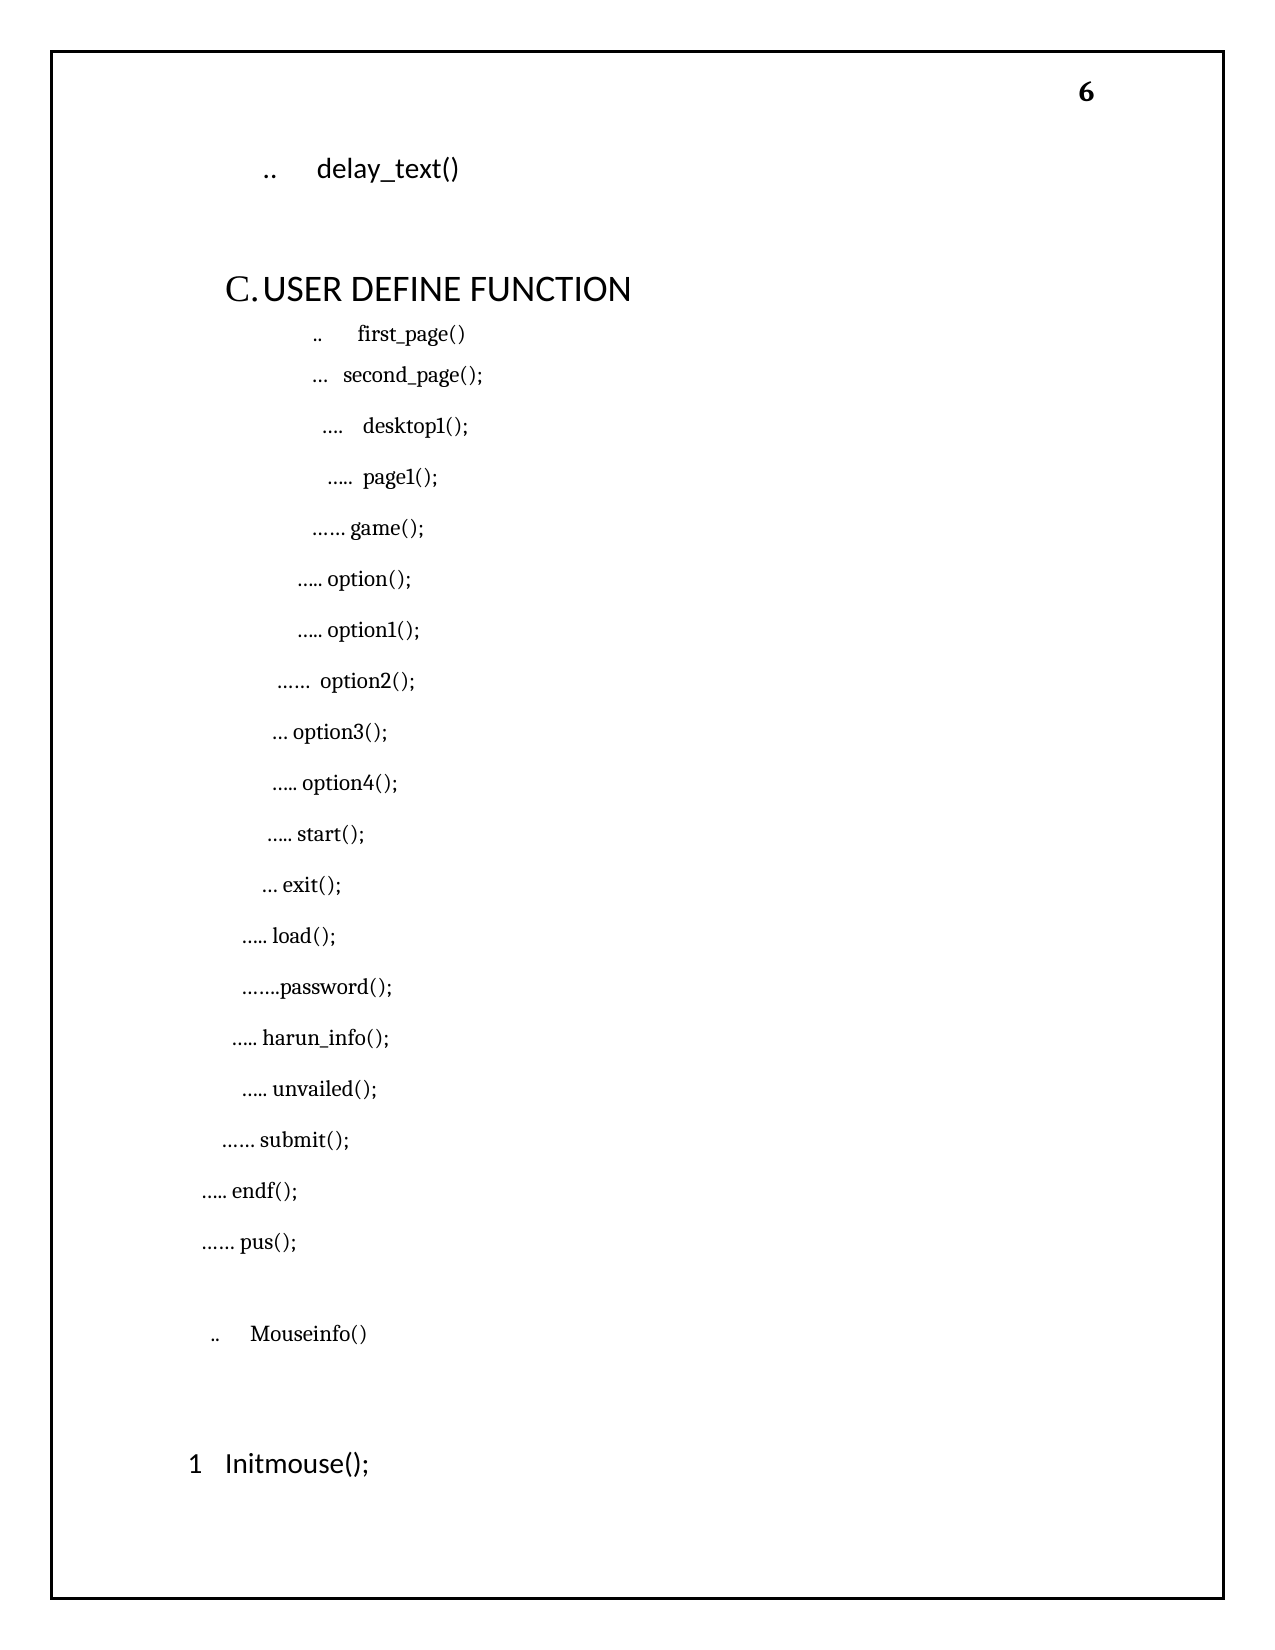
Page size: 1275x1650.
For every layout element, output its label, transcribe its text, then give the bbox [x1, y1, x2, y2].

text …….password(); [150, 974, 1125, 1000]
text …… game(); [150, 514, 1125, 541]
text … second_page(); [150, 361, 1125, 388]
text ….. start(); [150, 821, 1125, 847]
list Initmouse(); [187, 1445, 1125, 1481]
text ….. harun_info(); [150, 1025, 1125, 1051]
text …… pus(); [150, 1229, 1125, 1255]
text ….. load(); [150, 923, 1125, 949]
text ….. option4(); [150, 770, 1125, 796]
text ….. option1(); [150, 617, 1125, 643]
text .. first_page() [262, 321, 1125, 347]
list USER DEFINE FUNCTION [225, 264, 1125, 310]
text .. Mouseinfo() [150, 1321, 1125, 1347]
text ….. endf(); [150, 1178, 1125, 1204]
text ….. page1(); [150, 463, 1125, 490]
text … option3(); [150, 719, 1125, 745]
text .. delay_text() [262, 150, 1125, 186]
text ….. option(); [150, 566, 1125, 592]
text …… submit(); [150, 1127, 1125, 1153]
text …. desktop1(); [150, 412, 1125, 439]
text … exit(); [150, 872, 1125, 898]
text …… option2(); [150, 668, 1125, 694]
text ….. unvailed(); [150, 1076, 1125, 1102]
